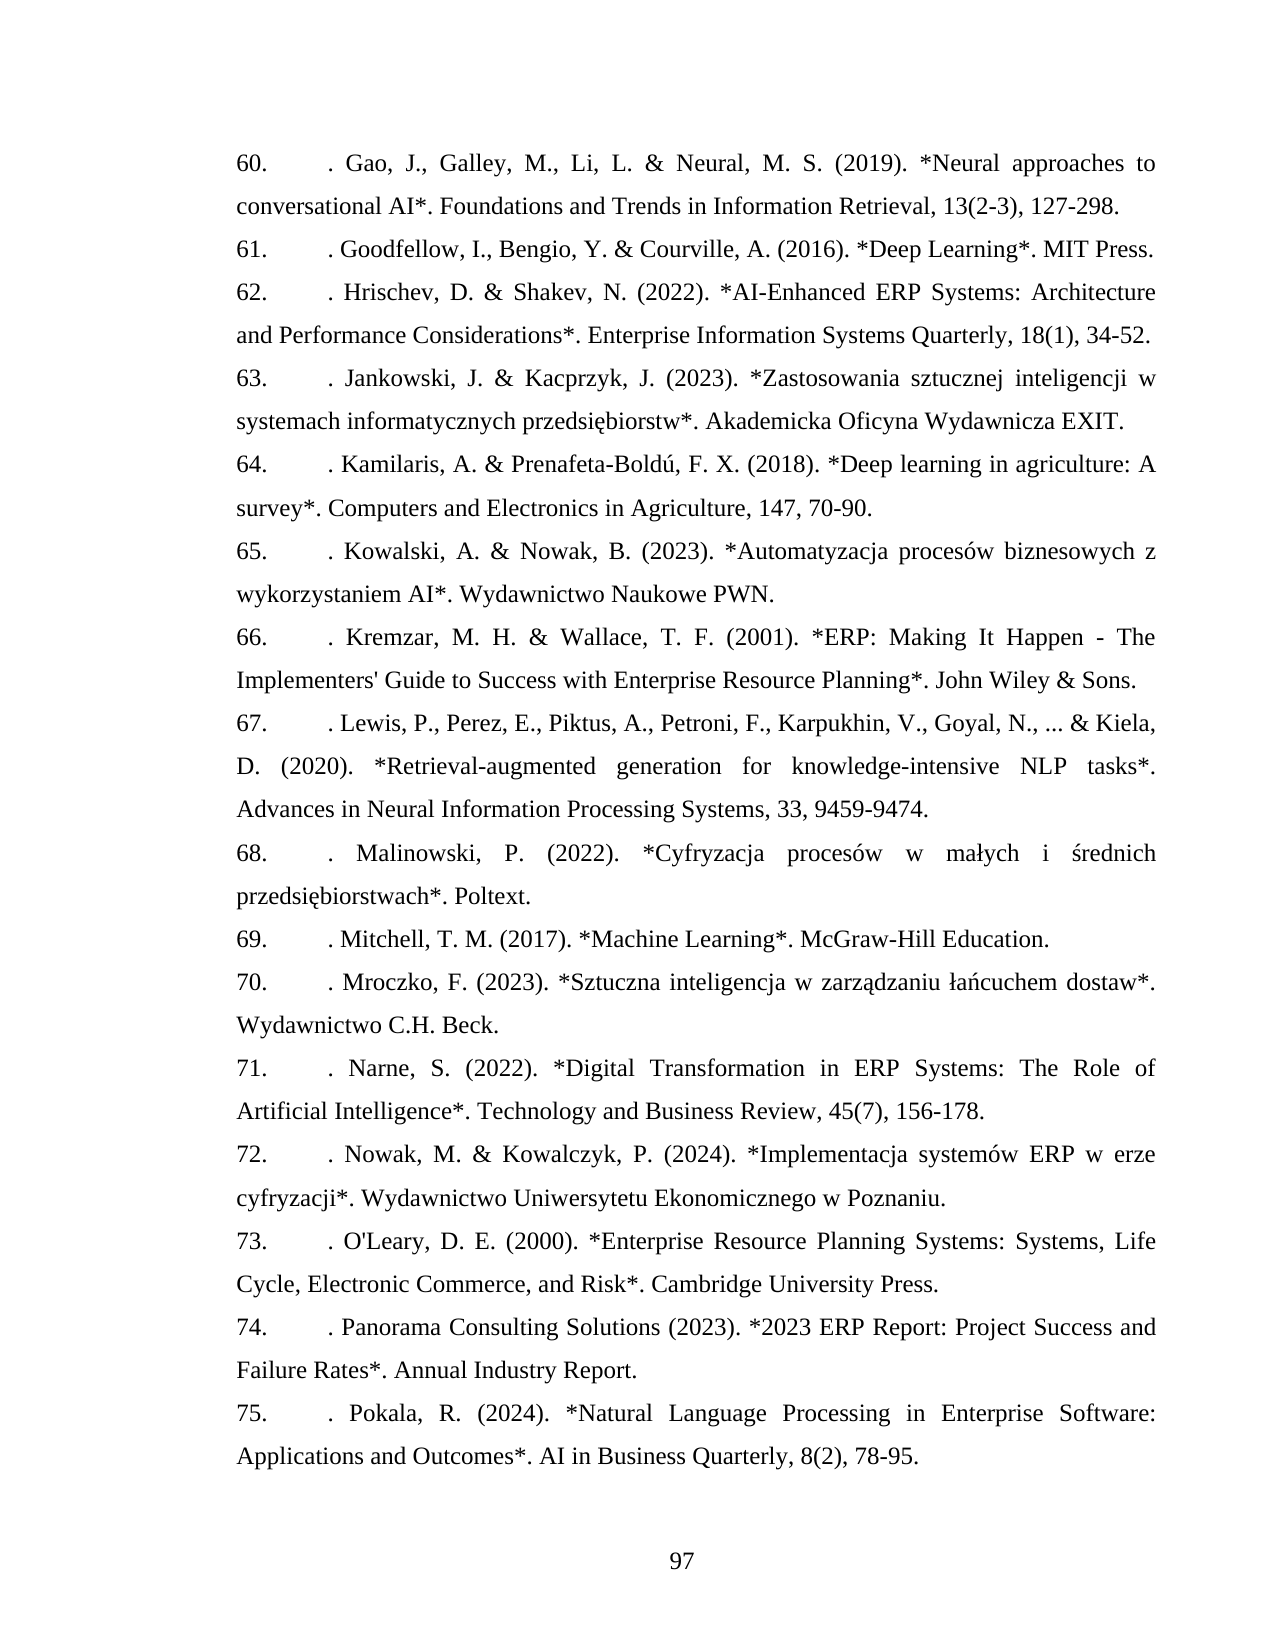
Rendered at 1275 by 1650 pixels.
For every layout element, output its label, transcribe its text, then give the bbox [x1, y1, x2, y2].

list . Nowak, M. & Kowalczyk, P. (2024). *Implementacja systemów ERP w erze cyfryzacji*. Wydawnictwo Uniwersytetu Ekonomicznego w Poznaniu. [236, 1139, 1157, 1211]
list . Hrischev, D. & Shakev, N. (2022). *AI-Enhanced ERP Systems: Architecture and Performance Considerations*. Enterprise Information Systems Quarterly, 18(1), 34-52. [236, 277, 1157, 349]
list . Panorama Consulting Solutions (2023). *2023 ERP Report: Project Success and Failure Rates*. Annual Industry Report. [236, 1312, 1157, 1384]
list . Gao, J., Galley, M., Li, L. & Neural, M. S. (2019). *Neural approaches to conversational AI*. Foundations and Trends in Information Retrieval, 13(2-3), 127-298. [236, 148, 1157, 219]
list . Kamilaris, A. & Prenafeta-Boldú, F. X. (2018). *Deep learning in agriculture: A survey*. Computers and Electronics in Agriculture, 147, 70-90. [236, 449, 1157, 521]
list . Jankowski, J. & Kacprzyk, J. (2023). *Zastosowania sztucznej inteligencji w systemach informatycznych przedsiębiorstw*. Akademicka Oficyna Wydawnicza EXIT. [236, 363, 1157, 435]
list . Pokala, R. (2024). *Natural Language Processing in Enterprise Software: Applications and Outcomes*. AI in Business Quarterly, 8(2), 78-95. [236, 1398, 1157, 1470]
list . Kremzar, M. H. & Wallace, T. F. (2001). *ERP: Making It Happen - The Implementers' Guide to Success with Enterprise Resource Planning*. John Wiley & Sons. [236, 622, 1157, 694]
list . Narne, S. (2022). *Digital Transformation in ERP Systems: The Role of Artificial Intelligence*. Technology and Business Review, 45(7), 156-178. [236, 1053, 1157, 1125]
list . Lewis, P., Perez, E., Piktus, A., Petroni, F., Karpukhin, V., Goyal, N., ... & Kiela, D. (2020). *Retrieval-augmented generation for knowledge-intensive NLP tasks*. Advances in Neural Information Processing Systems, 33, 9459-9474. [236, 708, 1157, 823]
list . Mitchell, T. M. (2017). *Machine Learning*. McGraw-Hill Education. [236, 924, 1157, 953]
list . Malinowski, P. (2022). *Cyfryzacja procesów w małych i średnich przedsiębiorstwach*. Poltext. [236, 838, 1157, 909]
list . Kowalski, A. & Nowak, B. (2023). *Automatyzacja procesów biznesowych z wykorzystaniem AI*. Wydawnictwo Naukowe PWN. [236, 536, 1157, 608]
list . Mroczko, F. (2023). *Sztuczna inteligencja w zarządzaniu łańcuchem dostaw*. Wydawnictwo C.H. Beck. [236, 967, 1157, 1039]
list . O'Leary, D. E. (2000). *Enterprise Resource Planning Systems: Systems, Life Cycle, Electronic Commerce, and Risk*. Cambridge University Press. [236, 1226, 1157, 1298]
list . Goodfellow, I., Bengio, Y. & Courville, A. (2016). *Deep Learning*. MIT Press. [236, 234, 1157, 263]
